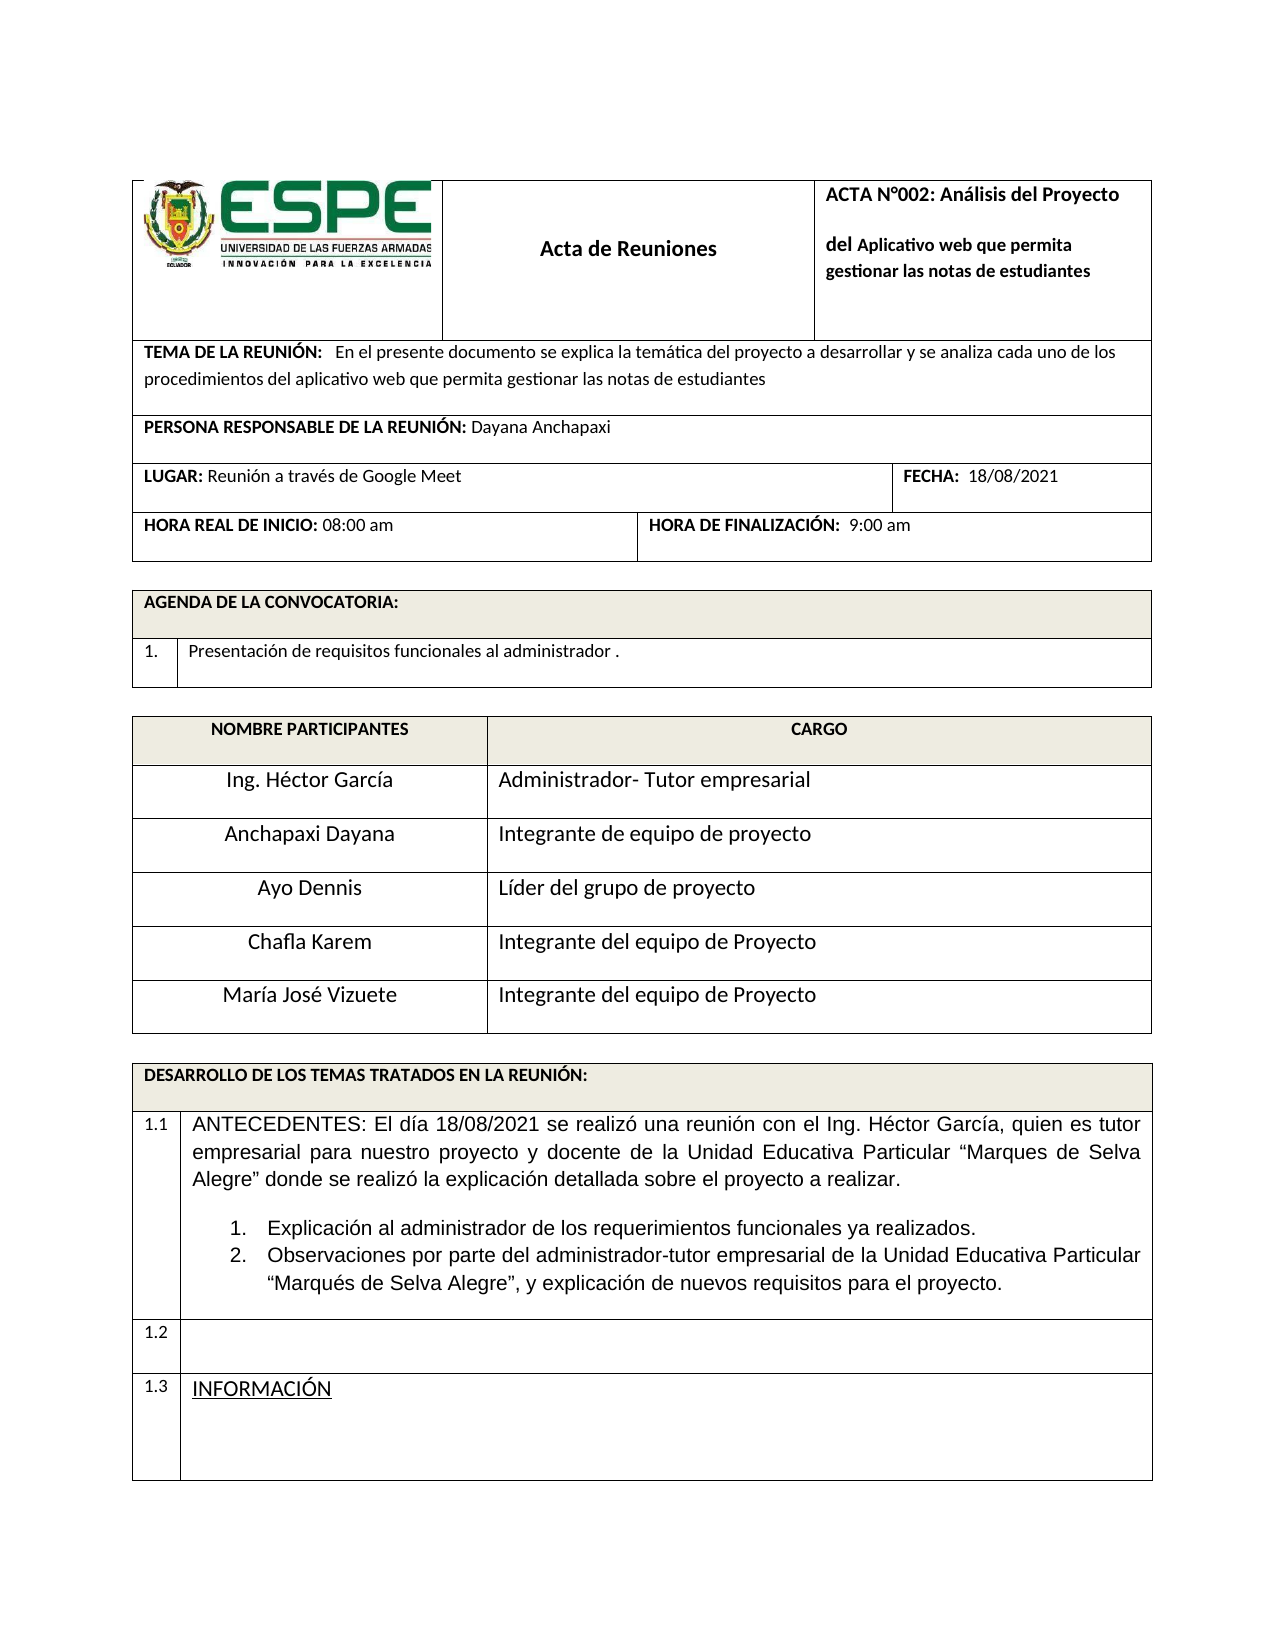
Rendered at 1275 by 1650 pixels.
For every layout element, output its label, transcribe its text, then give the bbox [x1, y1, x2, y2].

table_cell Ayo Dennis [133, 873, 487, 926]
table_cell Ing. Héctor García [133, 766, 487, 818]
table_cell 1.1 [133, 1112, 180, 1319]
table_cell 1.2 [133, 1320, 180, 1373]
table_header ACTA N°002: Análisis del Proyecto del Aplicativo web que permita gestionar las notas de estudiantes [815, 181, 1151, 339]
table_cell TEMA DE LA REUNIÓN: En el presente documento se explica la temática del proyecto a desarrollar y se analiza cada uno de los procedimientos del aplicativo web que permita gestionar las notas de estudiantes [133, 341, 1151, 414]
table_header Acta de Reuniones [443, 181, 814, 339]
picture [143, 180, 432, 267]
table_cell LUGAR: Reunión a través de Google Meet [133, 464, 892, 512]
table_cell FECHA: 18/08/2021 [893, 464, 1151, 512]
table_cell Líder del grupo de proyecto [488, 873, 1151, 926]
table_cell Presentación de requisitos funcionales al administrador . [178, 639, 1151, 687]
table_cell 1.3 [133, 1374, 180, 1479]
table_cell Integrante de equipo de proyecto [488, 819, 1151, 872]
table_cell Anchapaxi Dayana [133, 819, 487, 872]
table_cell Integrante del equipo de Proyecto [488, 981, 1151, 1033]
table_cell Administrador- Tutor empresarial [488, 766, 1151, 818]
table_cell PERSONA RESPONSABLE DE LA REUNIÓN: Dayana Anchapaxi [133, 416, 1151, 463]
table_header CARGO [488, 717, 1151, 764]
table_cell [181, 1320, 1152, 1373]
table_cell Chafla Karem [133, 927, 487, 979]
table_header [133, 181, 442, 339]
table_header DESARROLLO DE LOS TEMAS TRATADOS EN LA REUNIÓN: [133, 1064, 1152, 1111]
table_cell INFORMACIÓN [181, 1374, 1152, 1479]
table_cell 1. [133, 639, 177, 687]
table_header NOMBRE PARTICIPANTES [133, 717, 487, 764]
table_cell HORA DE FINALIZACIÓN: 9:00 am [638, 513, 1151, 561]
table_header AGENDA DE LA CONVOCATORIA: [133, 591, 1151, 638]
table_cell María José Vizuete [133, 981, 487, 1033]
table_cell ANTECEDENTES: El día 18/08/2021 se realizó una reunión con el Ing. Héctor García, quien es tutor empresarial para nuestro proyecto y docente de la Unidad Educativa Particular “Marques de Selva Alegre” donde se realizó la explicación detallada sobre el proyecto a realizar. Explicación al administrador de los requerimientos funcionales ya realizados. Observaciones por parte del administrador-tutor empresarial de la Unidad Educativa Particular “Marqués de Selva Alegre”, y explicación de nuevos requisitos para el proyecto. [181, 1112, 1152, 1319]
table_cell HORA REAL DE INICIO: 08:00 am [133, 513, 637, 561]
table_cell Integrante del equipo de Proyecto [488, 927, 1151, 979]
